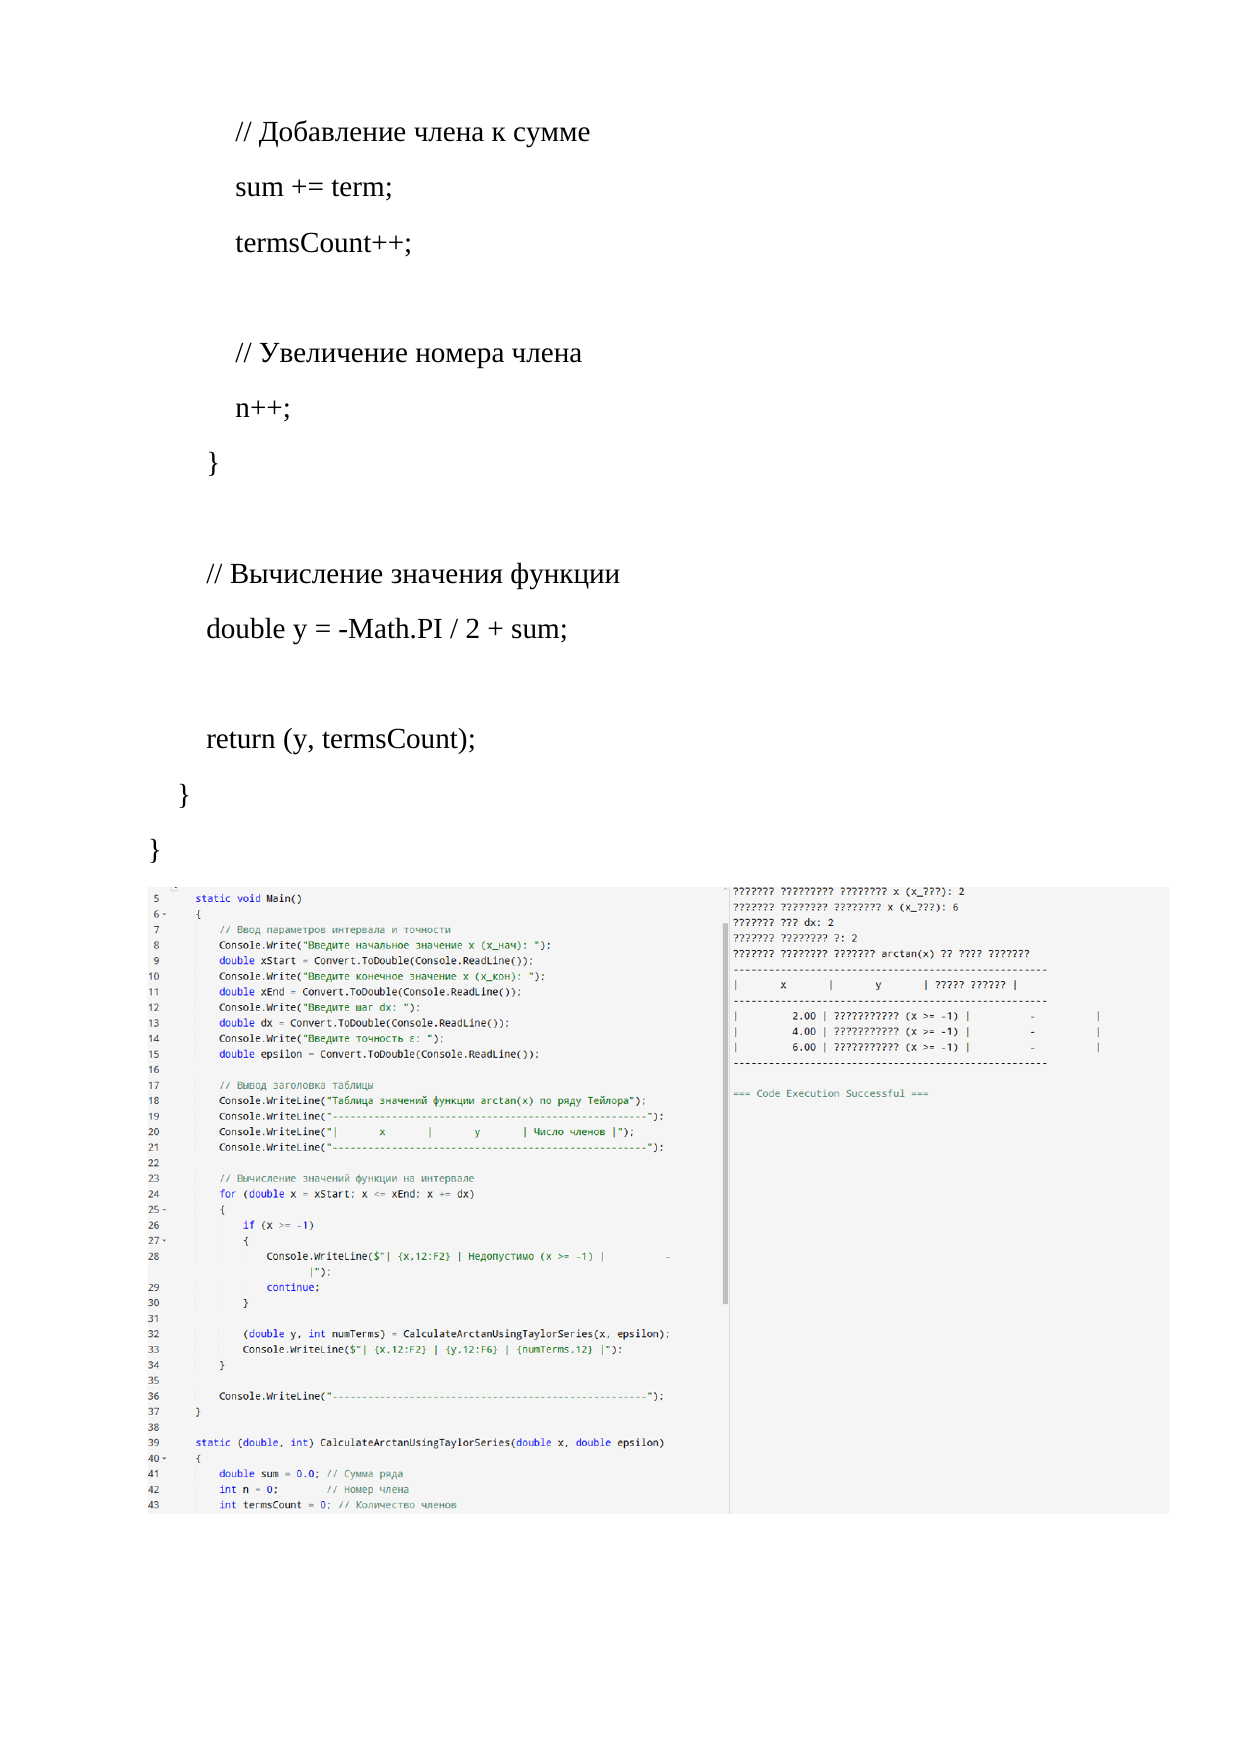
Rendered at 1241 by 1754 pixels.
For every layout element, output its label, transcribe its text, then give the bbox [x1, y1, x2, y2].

text } [148, 832, 1169, 866]
text } [148, 446, 1169, 479]
text sum += term; [148, 169, 1169, 203]
text return (y, termsCount); [148, 722, 1169, 755]
text n++; [148, 390, 1169, 424]
text // Добавление члена к сумме [148, 114, 1169, 148]
text // Увеличение номера члена [148, 335, 1169, 369]
picture [147, 887, 1170, 1514]
text termsCount++; [148, 225, 1169, 258]
text // Вычисление значения функции [148, 556, 1169, 589]
text double y = -Math.PI / 2 + sum; [148, 611, 1169, 645]
text } [148, 777, 1169, 810]
